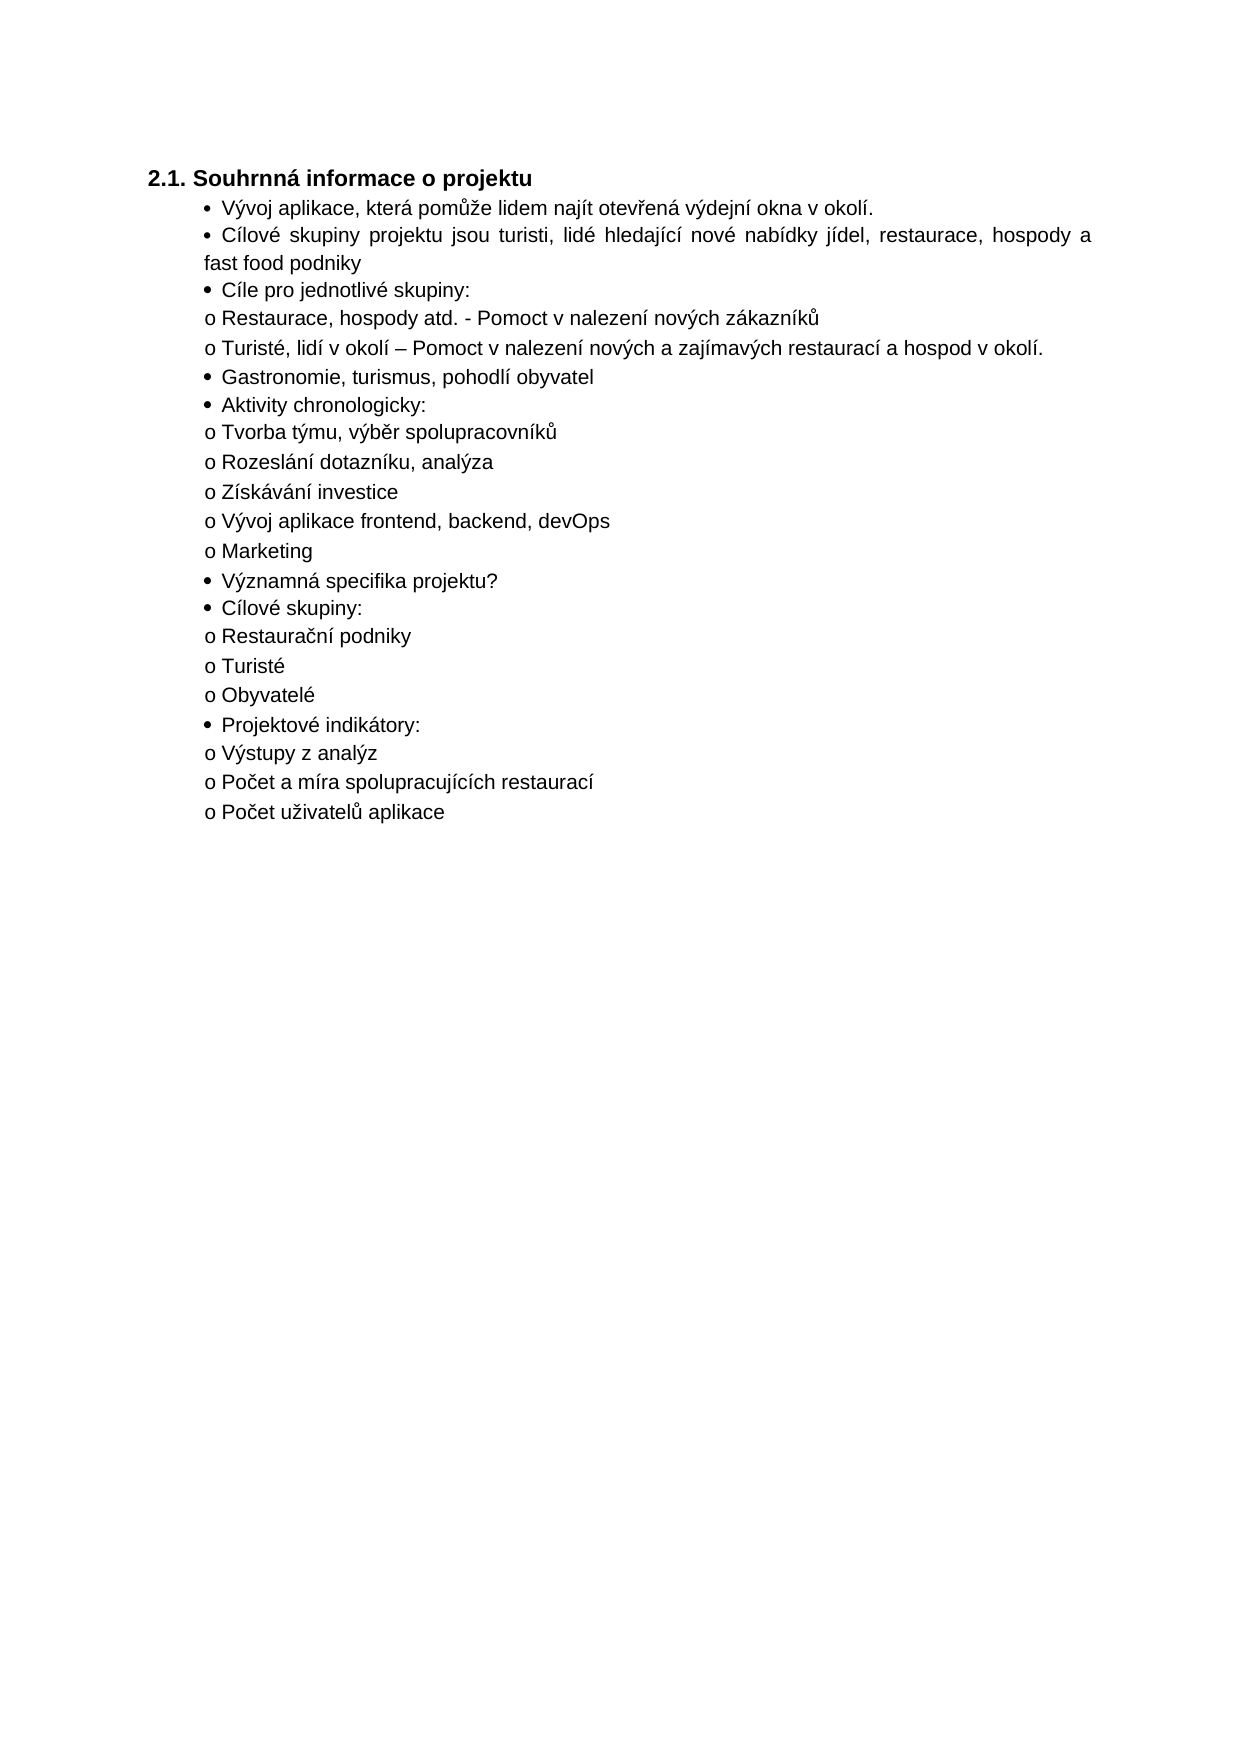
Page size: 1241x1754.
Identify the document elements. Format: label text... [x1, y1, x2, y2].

list Restaurační podniky [204, 624, 1092, 650]
list Vývoj aplikace frontend, backend, devOps [204, 509, 1092, 535]
list Aktivity chronologicky: [204, 393, 1092, 417]
list Gastronomie, turismus, pohodlí obyvatel [204, 365, 1092, 389]
list Počet a míra spolupracujících restaurací [204, 770, 1092, 796]
text Souhrnná informace o projektu [148, 165, 1092, 192]
list Turisté [204, 653, 1092, 679]
list Marketing [204, 539, 1092, 565]
list Tvorba týmu, výběr spolupracovníků [204, 420, 1092, 446]
list Počet uživatelů aplikace [204, 800, 1092, 826]
list Výstupy z analýz [204, 741, 1092, 766]
list Restaurace, hospody atd. - Pomoct v nalezení nových zákazníků [204, 306, 1092, 331]
list Turisté, lidí v okolí – Pomoct v nalezení nových a zajímavých restaurací a hospod v okolí. [204, 335, 1092, 361]
list Cílové skupiny projektu jsou turisti, lidé hledající nové nabídky jídel, restaurace, hospody a fast food podniky [204, 223, 1092, 274]
list Významná specifika projektu? [176, 569, 1092, 593]
list Získávání investice [204, 479, 1092, 505]
list Projektové indikátory: [204, 713, 1092, 737]
list Rozeslání dotazníku, analýza [204, 450, 1092, 476]
list Obyvatelé [204, 683, 1092, 709]
list Vývoj aplikace, která pomůže lidem najít otevřená výdejní okna v okolí. [204, 196, 1092, 219]
list Cílové skupiny: [176, 596, 1092, 620]
list Cíle pro jednotlivé skupiny: [204, 278, 1092, 302]
